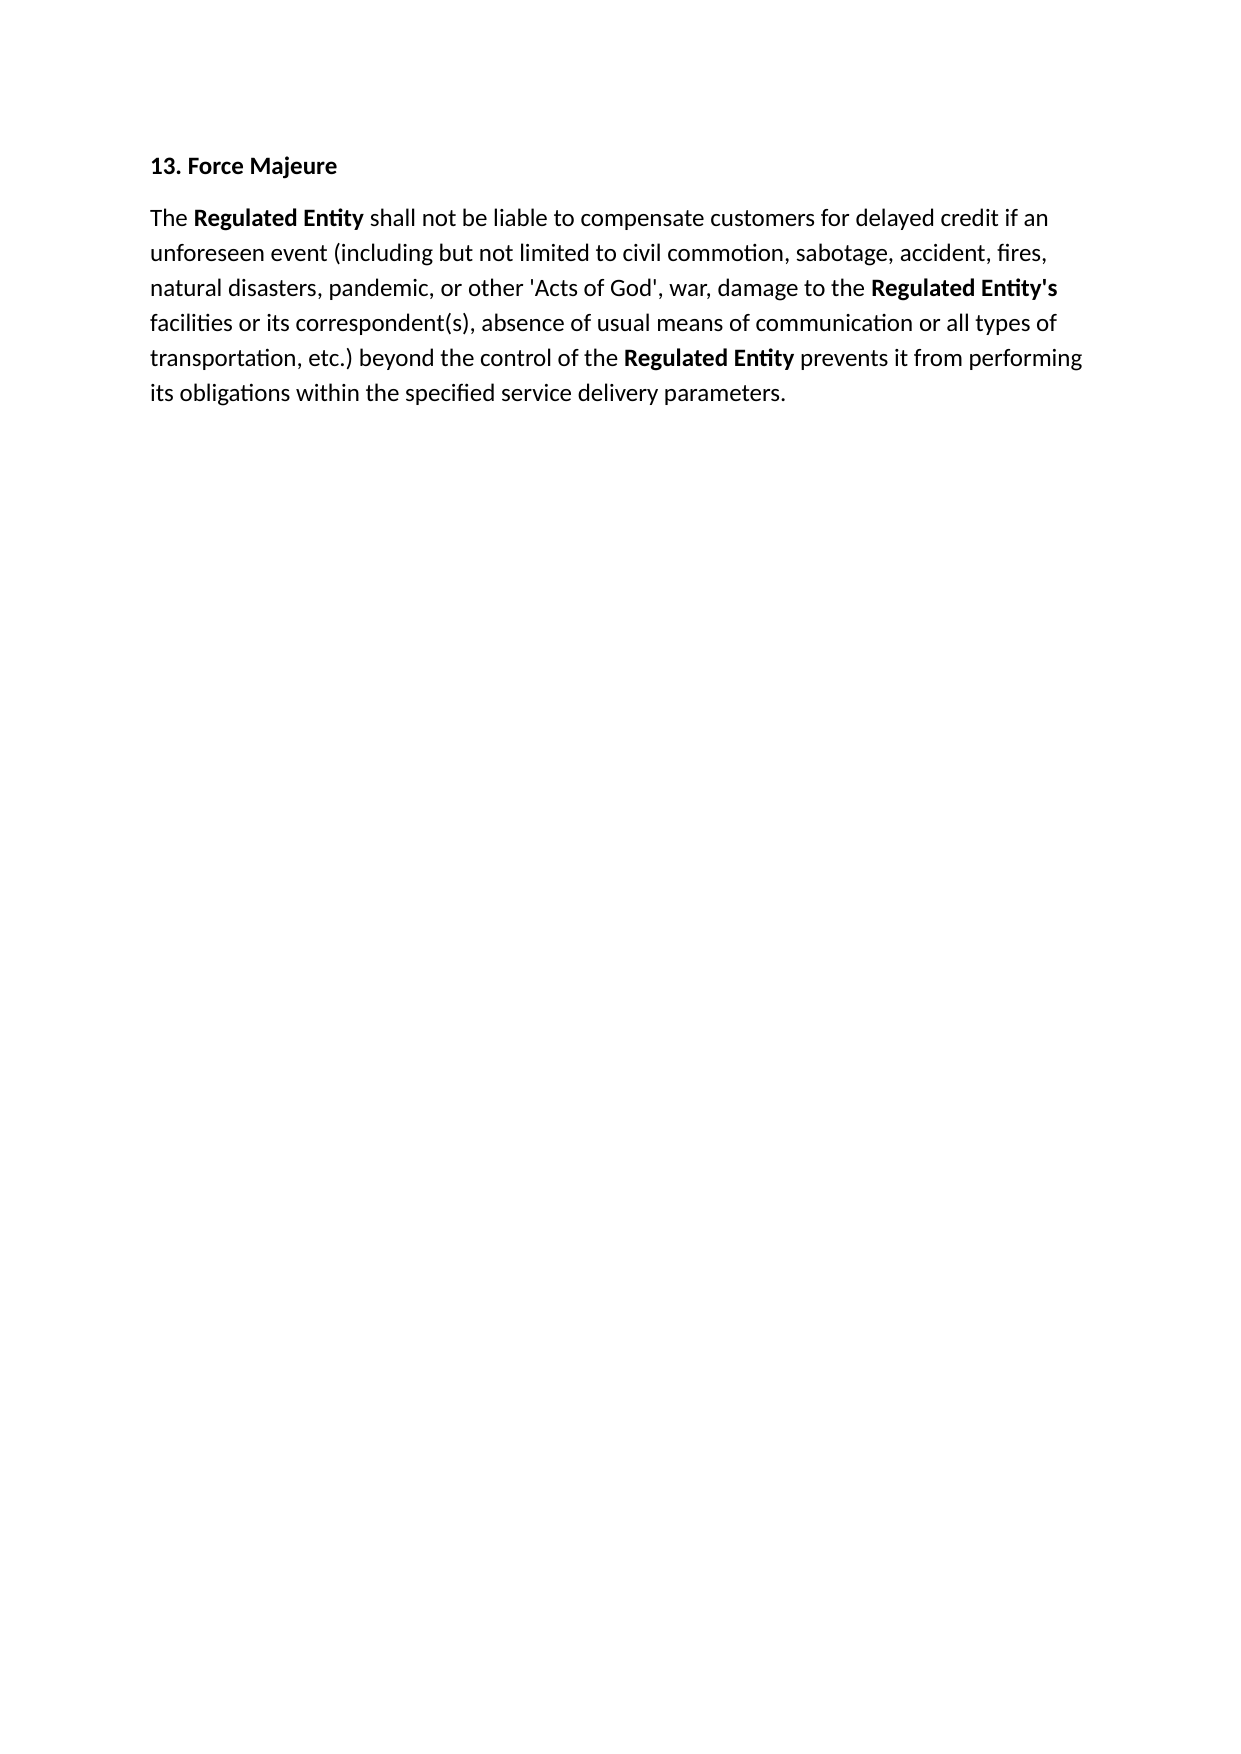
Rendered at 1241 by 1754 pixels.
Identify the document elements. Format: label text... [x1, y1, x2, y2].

text 13. Force Majeure [150, 150, 1090, 181]
text The Regulated Entity shall not be liable to compensate customers for delayed credit if an unforeseen event (including but not limited to civil commotion, sabotage, accident, fires, natural disasters, pandemic, or other 'Acts of God', war, damage to the Regulated Entity's facilities or its correspondent(s), absence of usual means of communication or all types of transportation, etc.) beyond the control of the Regulated Entity prevents it from performing its obligations within the specified service delivery parameters. [150, 202, 1090, 407]
